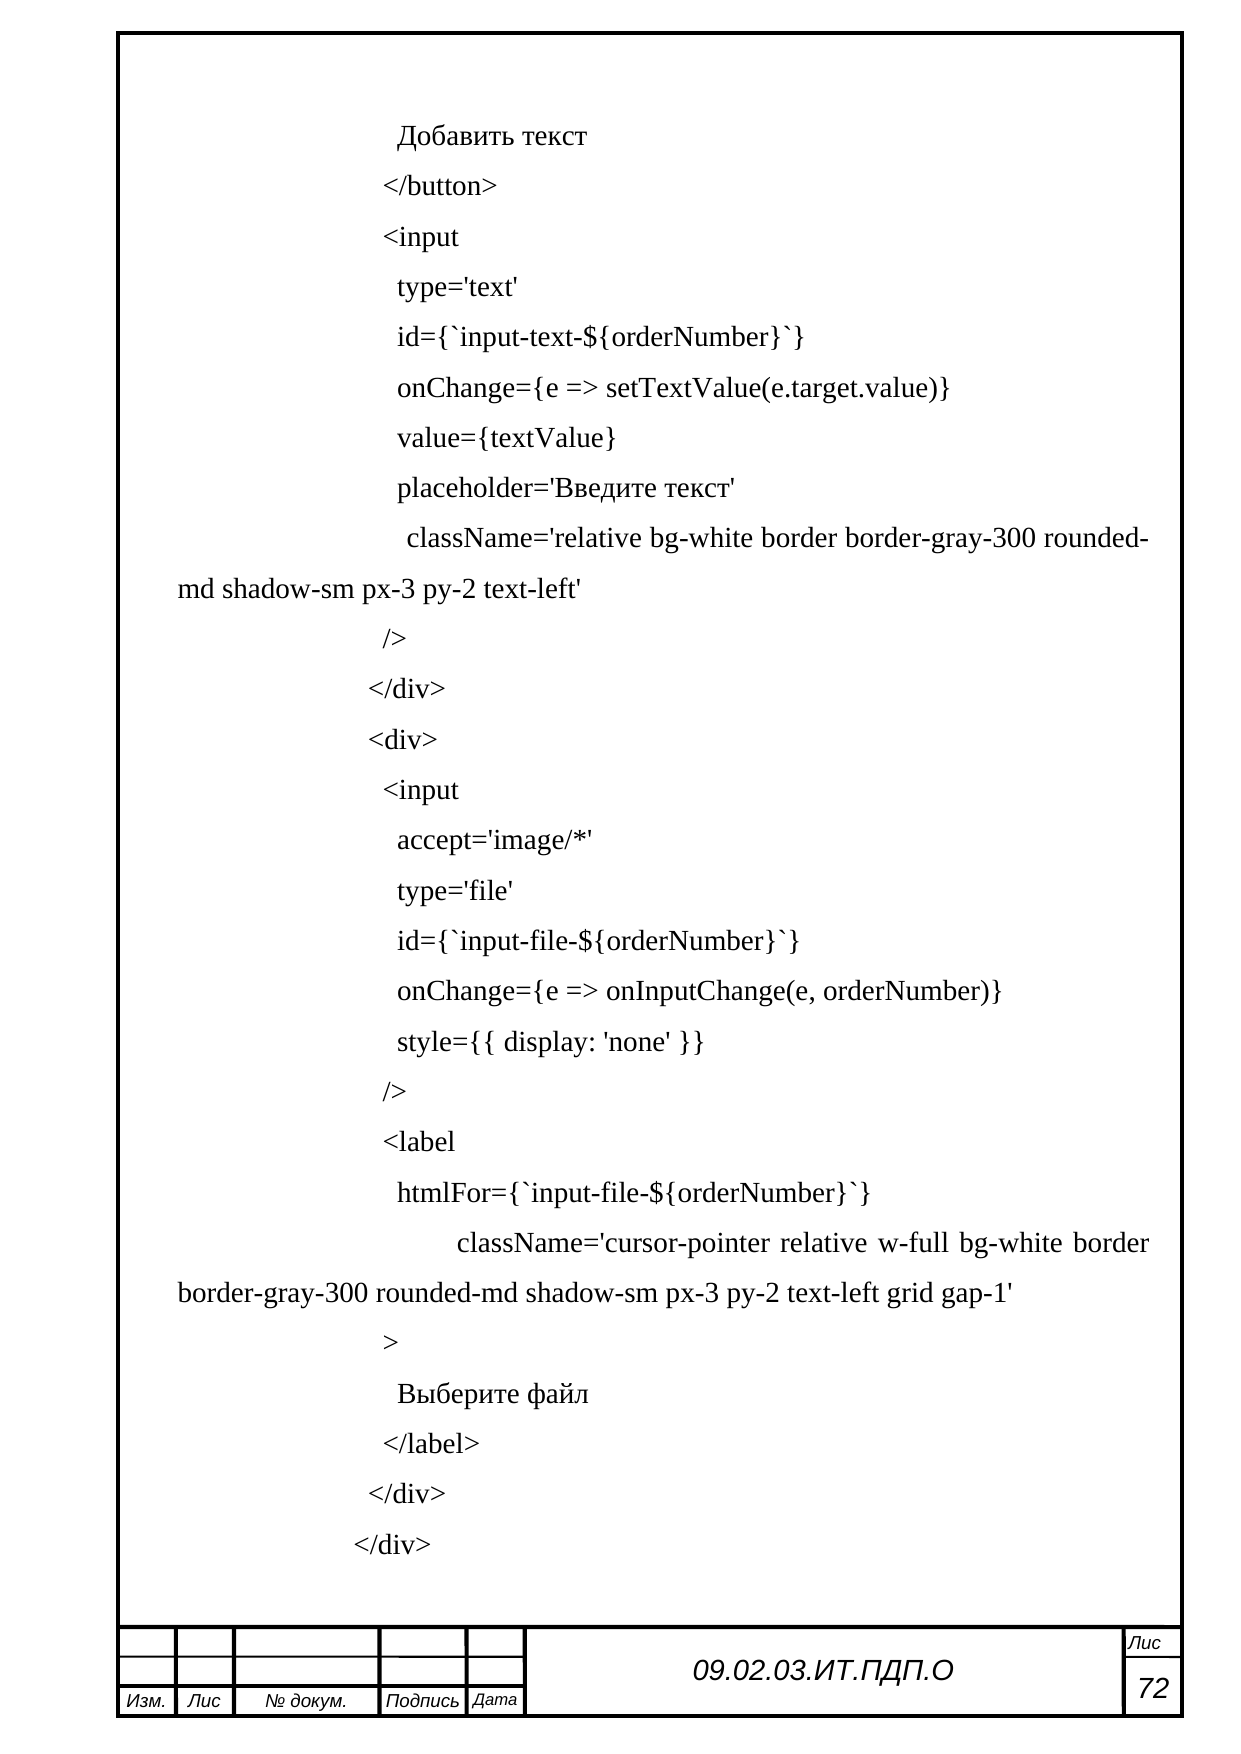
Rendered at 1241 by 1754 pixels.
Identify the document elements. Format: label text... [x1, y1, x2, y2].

text type='file' [177, 873, 1152, 906]
text </div> [177, 1477, 1152, 1510]
text Добавить текст [177, 118, 1152, 152]
text </div> [177, 672, 1152, 705]
text onChange={e => onInputChange(e, orderNumber)} [177, 973, 1152, 1007]
text <label [177, 1124, 1152, 1158]
text </div> [177, 1527, 1152, 1560]
text </button> [177, 168, 1152, 202]
text id={`input-text-${orderNumber}`} [177, 319, 1152, 353]
text value={textValue} [177, 420, 1152, 453]
text className='relative bg-white border border-gray-300 rounded-md shadow-sm px-3 py-2 text-left' [177, 521, 1152, 604]
text type='text' [177, 269, 1152, 303]
text onChange={e => setTextValue(e.target.value)} [177, 370, 1152, 403]
text > [177, 1326, 1152, 1359]
text placeholder='Введите текст' [177, 470, 1152, 504]
text <input [177, 772, 1152, 806]
text id={`input-file-${orderNumber}`} [177, 923, 1152, 957]
text style={{ display: 'none' }} [177, 1024, 1152, 1057]
text </label> [177, 1426, 1152, 1460]
text <div> [177, 722, 1152, 755]
text /> [177, 621, 1152, 655]
text Выберите файл [177, 1376, 1152, 1409]
text accept='image/*' [177, 822, 1152, 856]
text htmlFor={`input-file-${orderNumber}`} [177, 1175, 1152, 1208]
text /> [177, 1074, 1152, 1108]
text <input [177, 219, 1152, 252]
text className='cursor-pointer relative w-full bg-white border border-gray-300 rounded-md shadow-sm px-3 py-2 text-left grid gap-1' [177, 1225, 1152, 1309]
